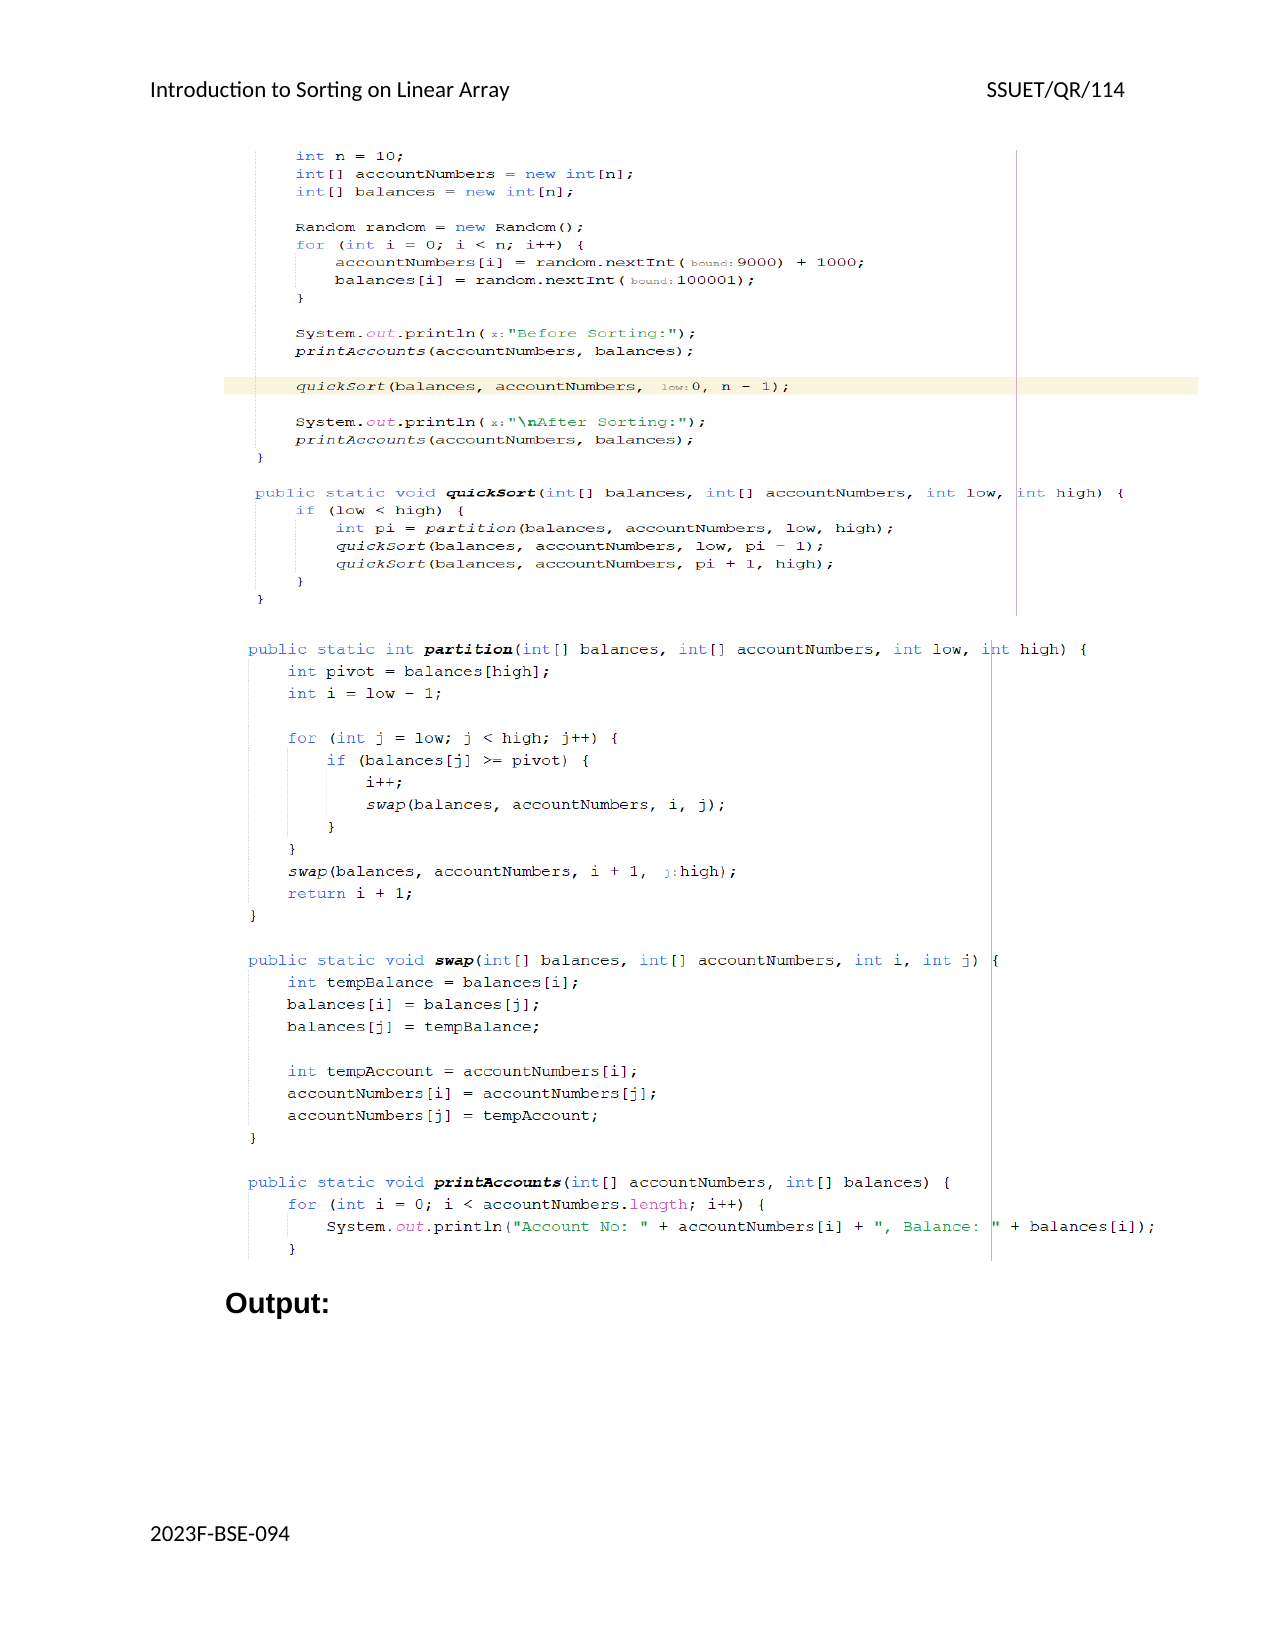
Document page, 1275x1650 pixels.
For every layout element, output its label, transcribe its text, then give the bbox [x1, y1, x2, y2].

picture [223, 150, 1199, 616]
list Output: [225, 1286, 1125, 1319]
picture [223, 640, 1199, 1261]
